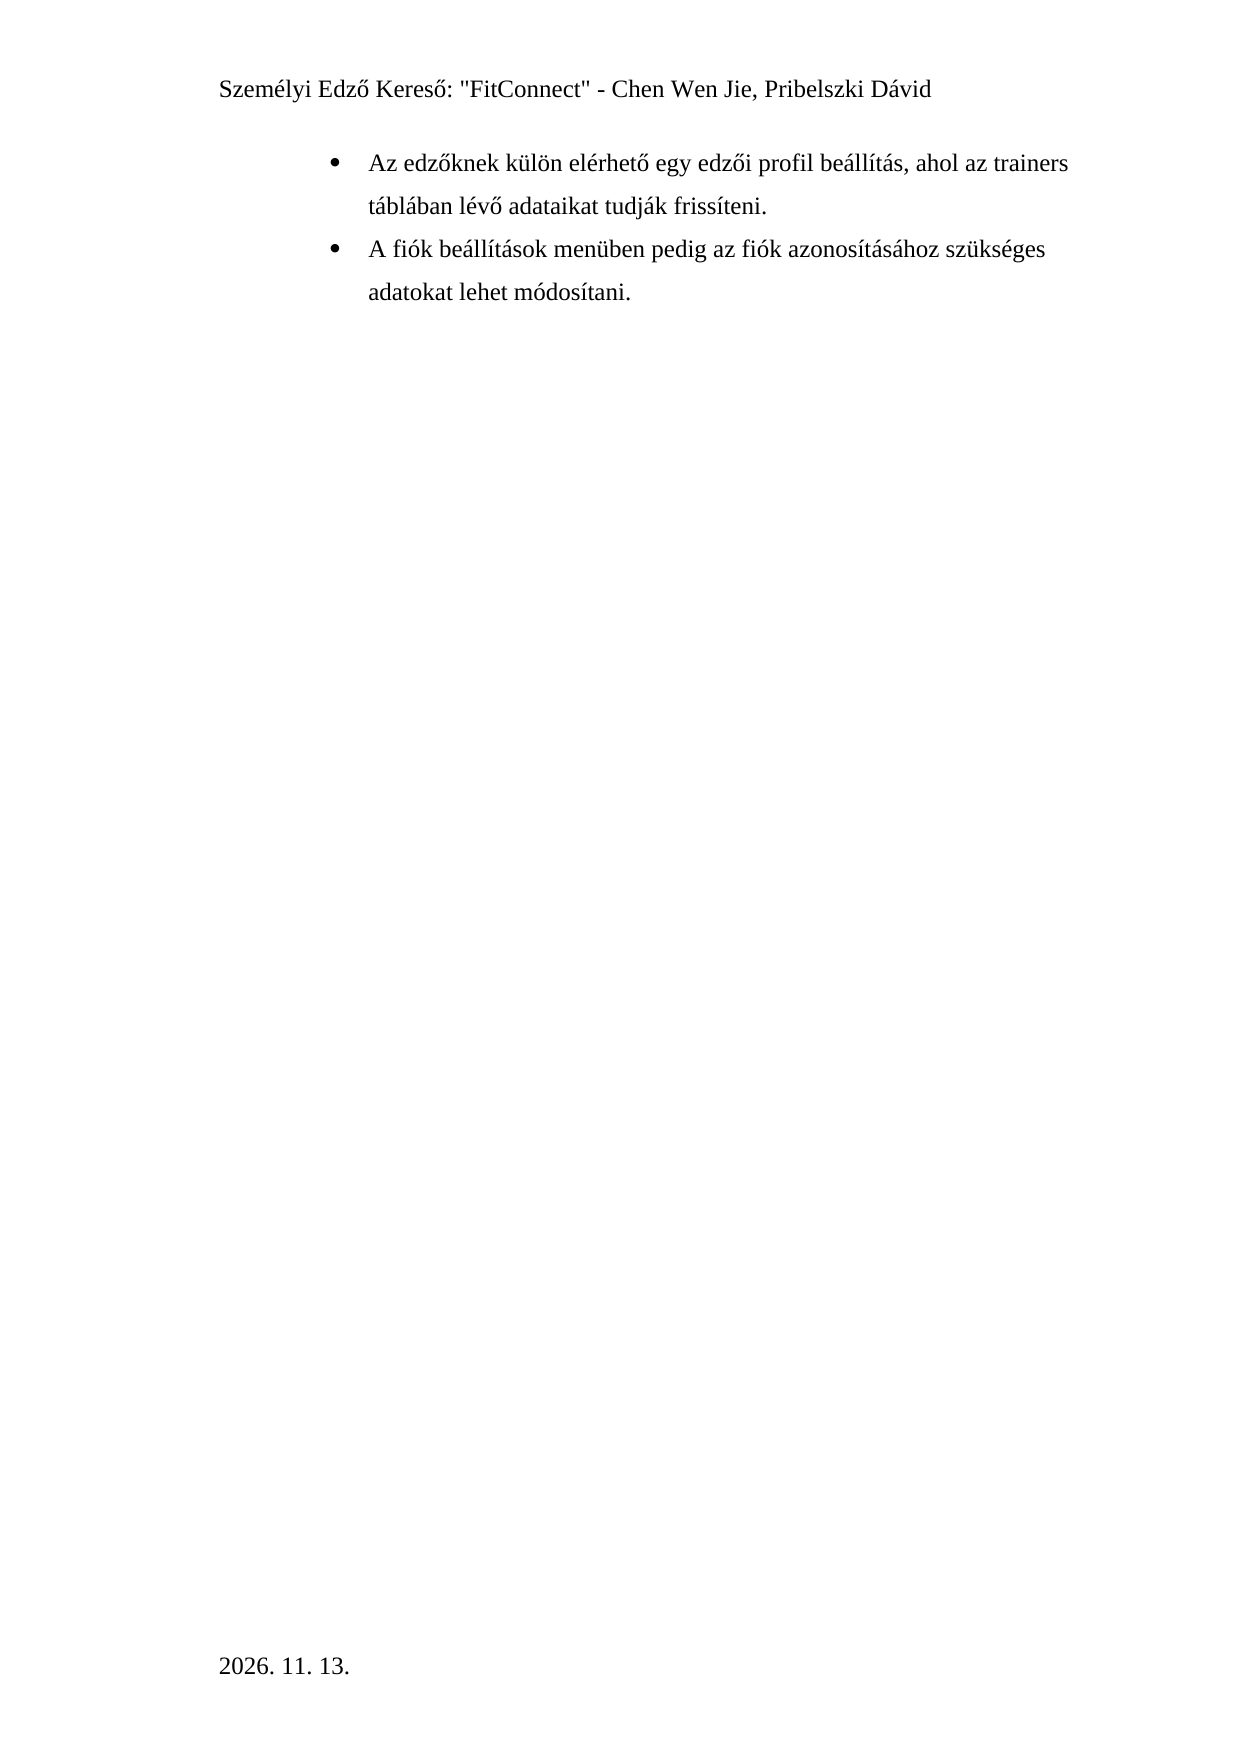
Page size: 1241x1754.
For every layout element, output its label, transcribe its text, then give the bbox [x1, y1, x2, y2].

list Az edzőknek külön elérhető egy edzői profil beállítás, ahol az trainers táblában lévő adataikat tudják frissíteni. [331, 148, 1092, 219]
list A fiók beállítások menüben pedig az fiók azonosításához szükséges adatokat lehet módosítani. [331, 234, 1092, 306]
